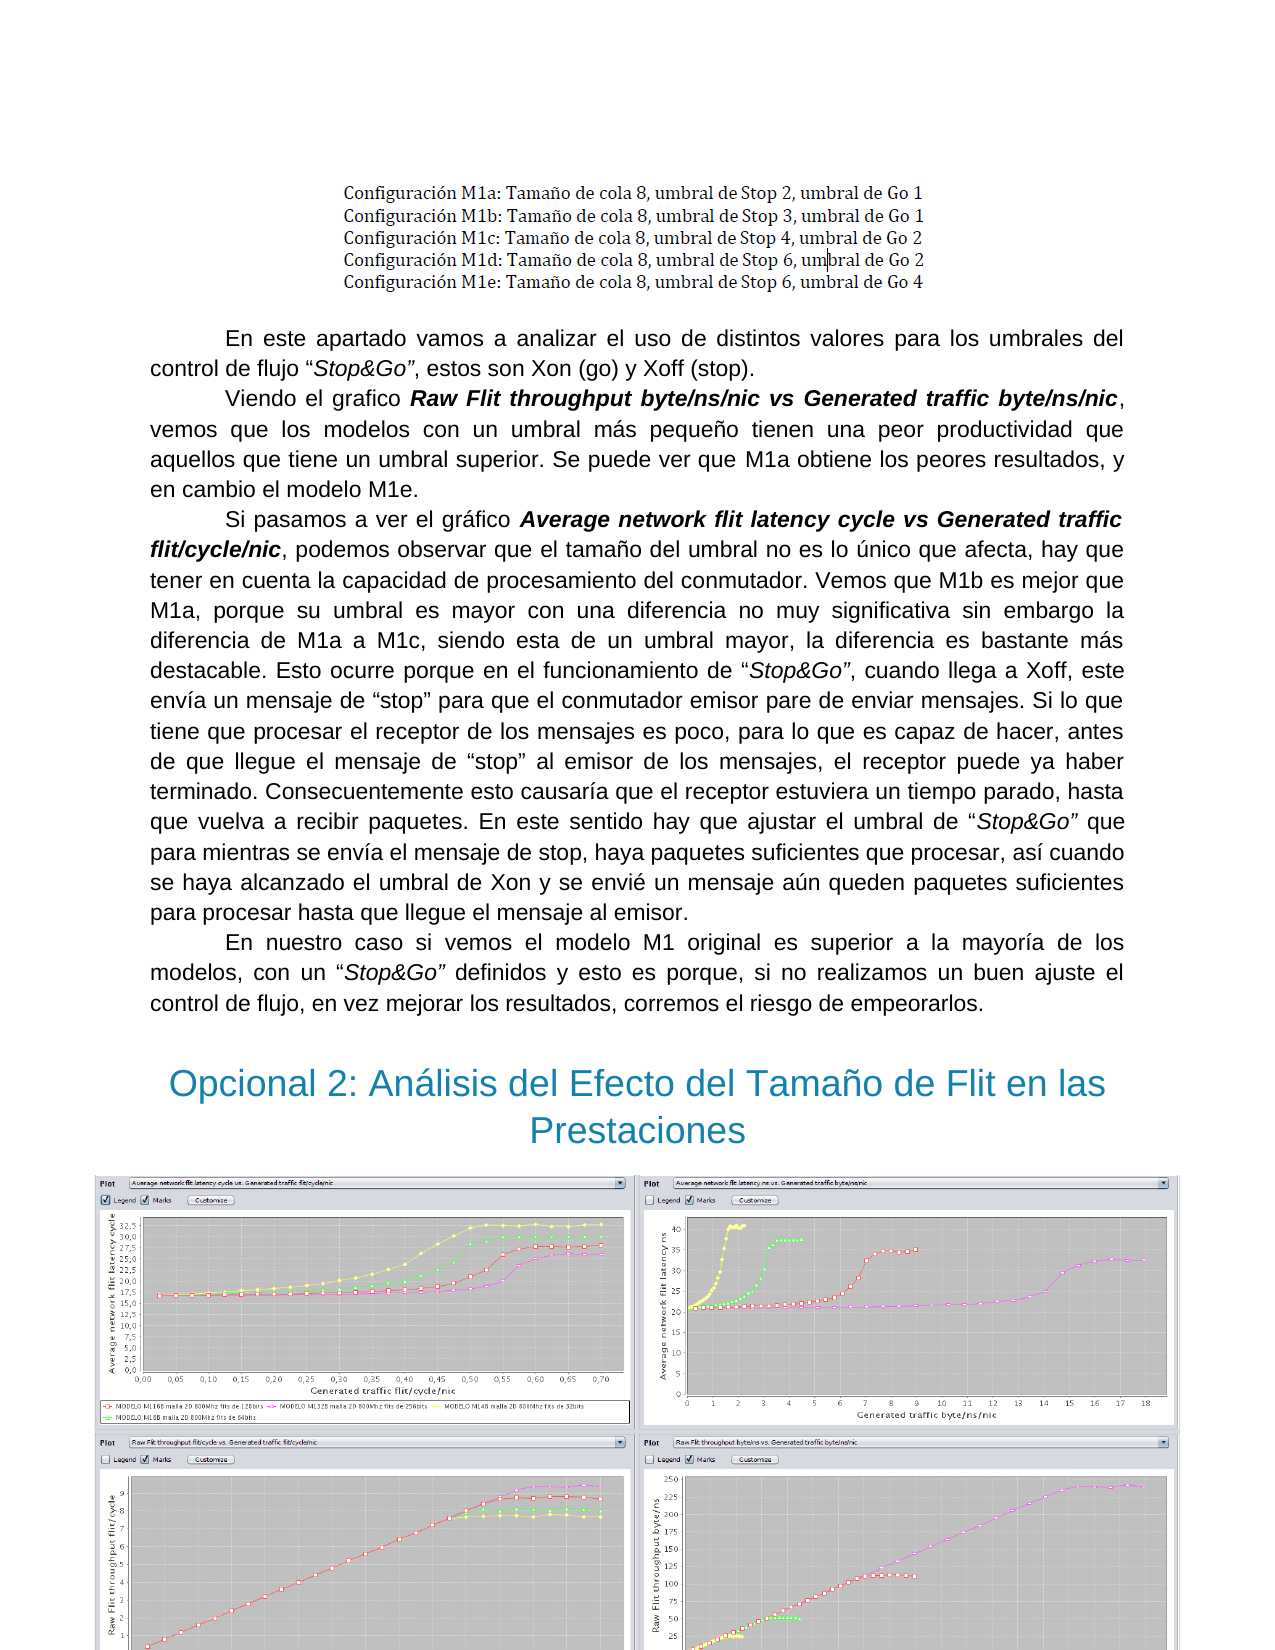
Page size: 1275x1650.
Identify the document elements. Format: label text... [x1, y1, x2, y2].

subtitle Opcional 2: Análisis del Efecto del Tamaño de Flit en las Prestaciones [150, 1061, 1125, 1151]
picture [335, 178, 940, 297]
text En este apartado vamos a analizar el uso de distintos valores para los umbrales del control de flujo “Stop&Go”, estos son Xon (go) y Xoff (stop). [150, 325, 1125, 381]
text Si pasamos a ver el gráfico Average network flit latency cycle vs Generated traffic flit/cycle/nic, podemos observar que el tamaño del umbral no es lo único que afecta, hay que tener en cuenta la capacidad de procesamiento del conmutador. Vemos que M1b es mejor que M1a, porque su umbral es mayor con una diferencia no muy significativa sin embargo la diferencia de M1a a M1c, siendo esta de un umbral mayor, la diferencia es bastante más destacable. Esto ocurre porque en el funcionamiento de “Stop&Go”, cuando llega a Xoff, este envía un mensaje de “stop” para que el conmutador emisor pare de enviar mensajes. Si lo que tiene que procesar el receptor de los mensajes es poco, para lo que es capaz de hacer, antes de que llegue el mensaje de “stop” al emisor de los mensajes, el receptor puede ya haber terminado. Consecuentemente esto causaría que el receptor estuviera un tiempo parado, hasta que vuelva a recibir paquetes. En este sentido hay que ajustar el umbral de “Stop&Go” que para mientras se envía el mensaje de stop, haya paquetes suficientes que procesar, así cuando se haya alcanzado el umbral de Xon y se envié un mensaje aún queden paquetes suficientes para procesar hasta que llegue el mensaje al emisor. [150, 506, 1125, 925]
text En nuestro caso si vemos el modelo M1 original es superior a la mayoría de los modelos, con un “Stop&Go” definidos y esto es porque, si no realizamos un buen ajuste el control de flujo, en vez mejorar los resultados, corremos el riesgo de empeorarlos. [150, 929, 1125, 1016]
picture [94, 1175, 1181, 1650]
text Viendo el grafico Raw Flit throughput byte/ns/nic vs Generated traffic byte/ns/nic, vemos que los modelos con un umbral más pequeño tienen una peor productividad que aquellos que tiene un umbral superior. Se puede ver que M1a obtiene los peores resultados, y en cambio el modelo M1e. [150, 385, 1125, 502]
